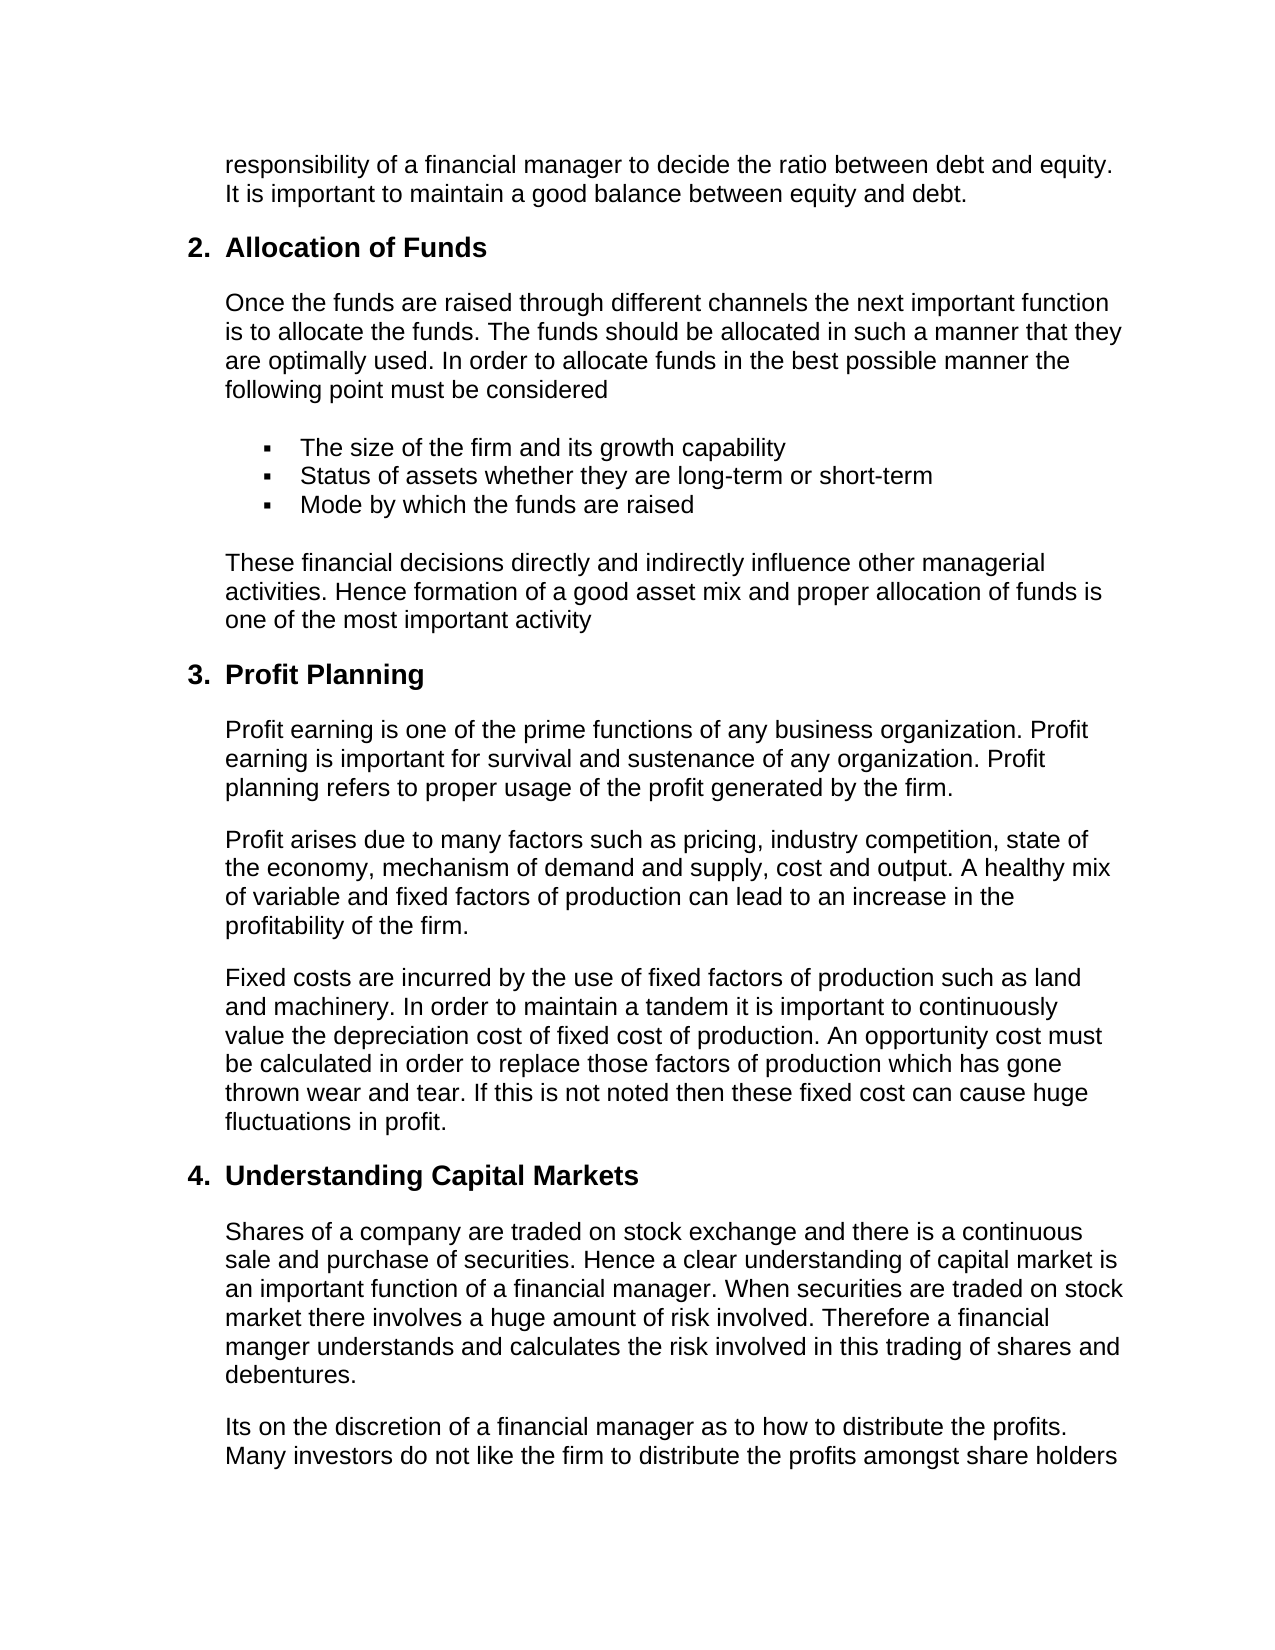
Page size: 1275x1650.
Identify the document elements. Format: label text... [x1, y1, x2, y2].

text Once the funds are raised through different channels the next important function is to allocate the funds. The funds should be allocated in such a manner that they are optimally used. In order to allocate funds in the best possible manner the following point must be considered [225, 288, 1125, 403]
list Status of assets whether they are long-term or short-term [262, 461, 1125, 490]
text Fixed costs are incurred by the use of fixed factors of production such as land and machinery. In order to maintain a tandem it is important to continuously value the depreciation cost of fixed cost of production. An opportunity cost must be calculated in order to replace those factors of production which has gone thrown wear and tear. If this is not noted then these fixed cost can cause huge fluctuations in profit. [225, 963, 1125, 1136]
list Understanding Capital Markets [187, 1159, 1125, 1191]
list The size of the firm and its growth capability [262, 432, 1125, 461]
list Mode by which the funds are raised [262, 490, 1125, 519]
text These financial decisions directly and indirectly influence other managerial activities. Hence formation of a good asset mix and proper allocation of funds is one of the most important activity [225, 548, 1125, 634]
list Profit Planning [187, 658, 1125, 690]
text Profit earning is one of the prime functions of any business organization. Profit earning is important for survival and sustenance of any organization. Profit planning refers to proper usage of the profit generated by the firm. [225, 715, 1125, 801]
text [225, 1412, 1125, 1470]
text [225, 150, 1125, 207]
text Shares of a company are traded on stock exchange and there is a continuous sale and purchase of securities. Hence a clear understanding of capital market is an important function of a financial manager. When securities are traded on stock market there involves a huge amount of risk involved. Therefore a financial manger understands and calculates the risk involved in this trading of shares and debentures. [225, 1216, 1125, 1389]
list Allocation of Funds [187, 231, 1125, 263]
text Profit arises due to many factors such as pricing, industry competition, state of the economy, mechanism of demand and supply, cost and output. A healthy mix of variable and fixed factors of production can lead to an increase in the profitability of the firm. [225, 825, 1125, 940]
